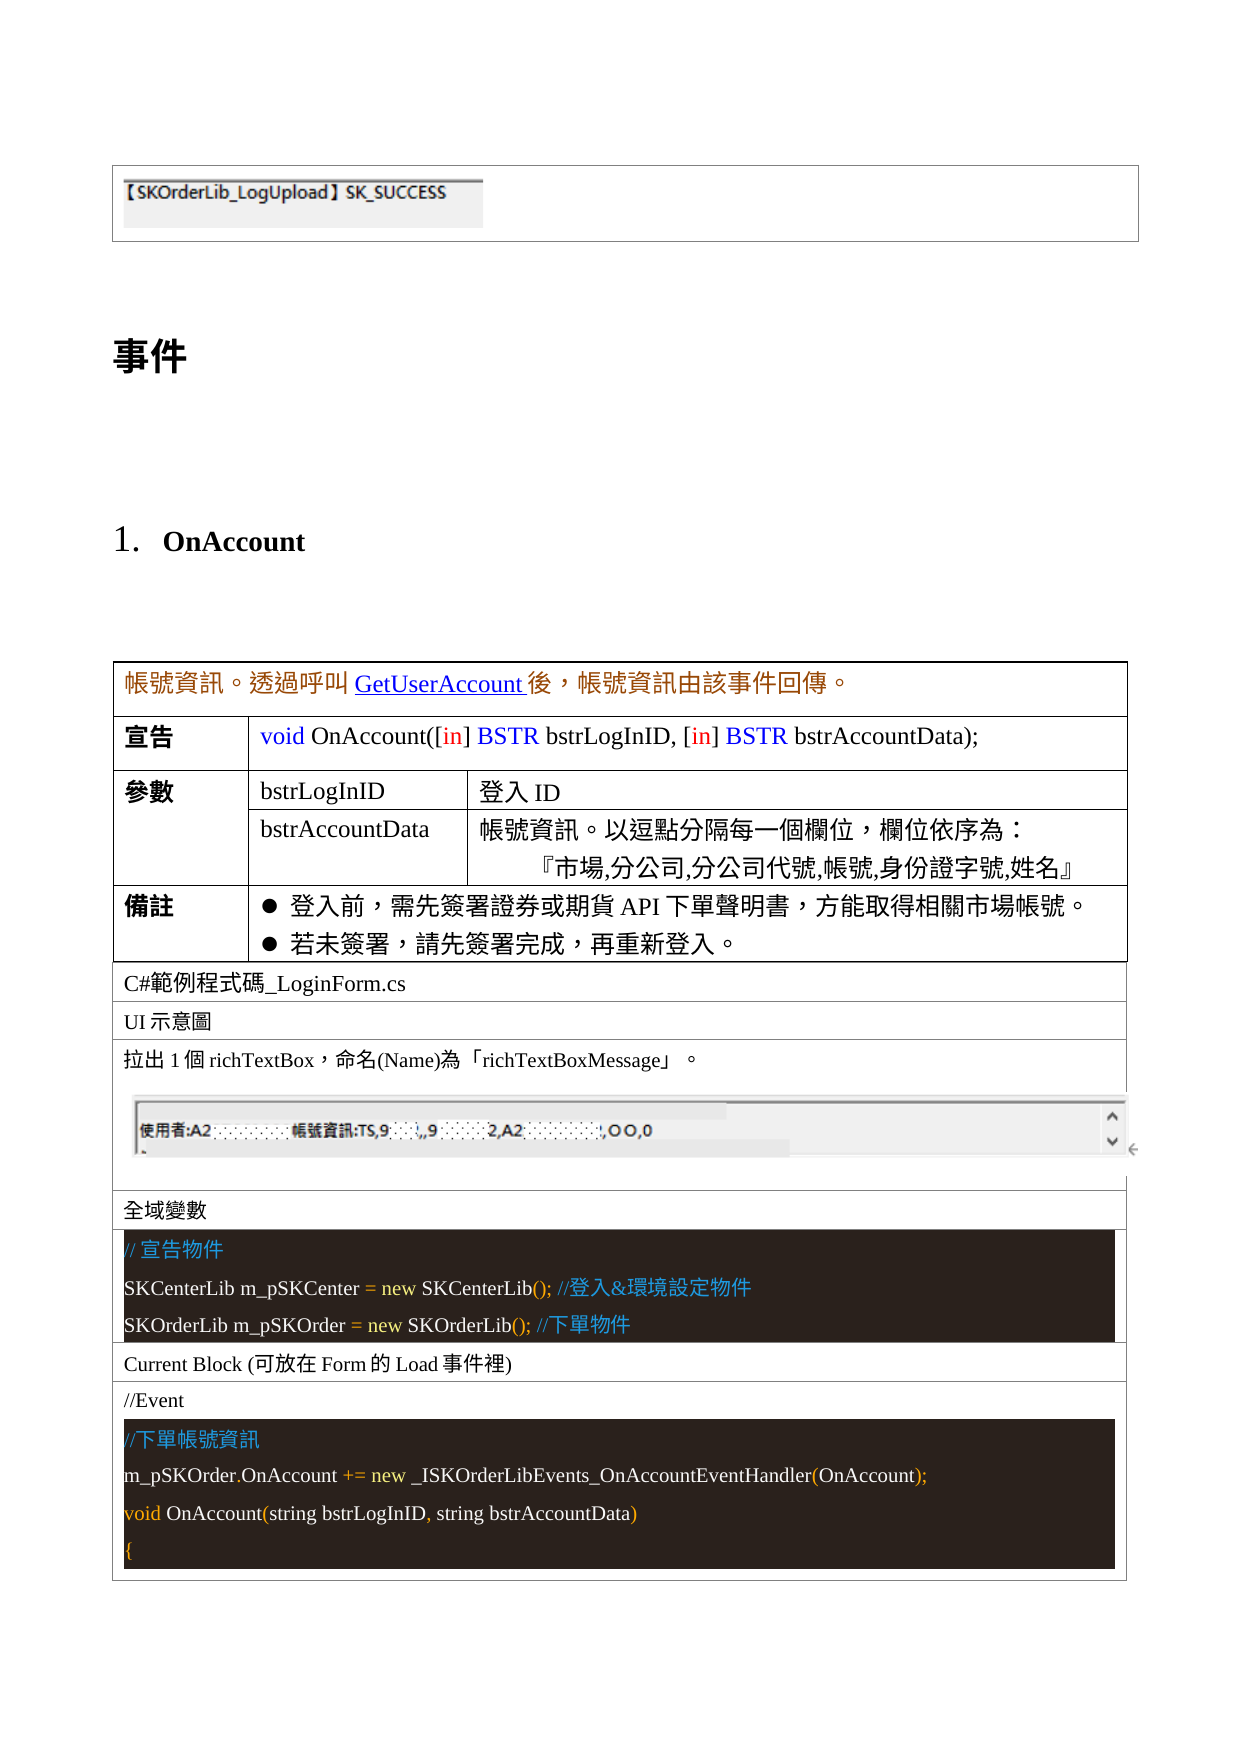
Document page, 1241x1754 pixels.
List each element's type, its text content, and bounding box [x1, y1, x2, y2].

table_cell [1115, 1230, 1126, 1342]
table_header 帳號資訊。透過呼叫GetUserAccount後，帳號資訊由該事件回傳。 [114, 663, 1127, 716]
subtitle OnAccount [112, 500, 1128, 575]
table_cell UI示意圖 [113, 1002, 1126, 1039]
table_cell 備註 [114, 886, 248, 961]
table_cell [113, 166, 1138, 241]
table_cell 登入ID [468, 771, 1127, 809]
picture [123, 1092, 1138, 1176]
table_cell bstrAccountData [249, 810, 467, 885]
picture [123, 178, 484, 228]
table_cell void OnAccount([in] BSTR bstrLogInID, [in] BSTR bstrAccountData); [249, 717, 1127, 770]
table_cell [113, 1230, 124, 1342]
table_cell Current Block (可放在Form的Load事件裡) [113, 1343, 1126, 1381]
table_cell 登入前，需先簽署證券或期貨API下單聲明書，方能取得相關市場帳號。 若未簽署，請先簽署完成，再重新登入。 [249, 886, 1127, 961]
table_cell bstrLogInID [249, 771, 467, 809]
table_cell 拉出1個richTextBox，命名(Name)為「richTextBoxMessage」。 [113, 1040, 1126, 1190]
table_cell 帳號資訊。以逗點分隔每一個欄位，欄位依序為： 『市場,分公司,分公司代號,帳號,身份證字號,姓名』 [468, 810, 1127, 885]
subtitle 事件 [112, 317, 1128, 392]
table_cell 宣告 [114, 717, 248, 770]
table_cell 參數 [114, 771, 248, 885]
table_header C#範例程式碼_LoginForm.cs [113, 963, 1126, 1001]
table_cell 全域變數 [113, 1191, 1126, 1229]
